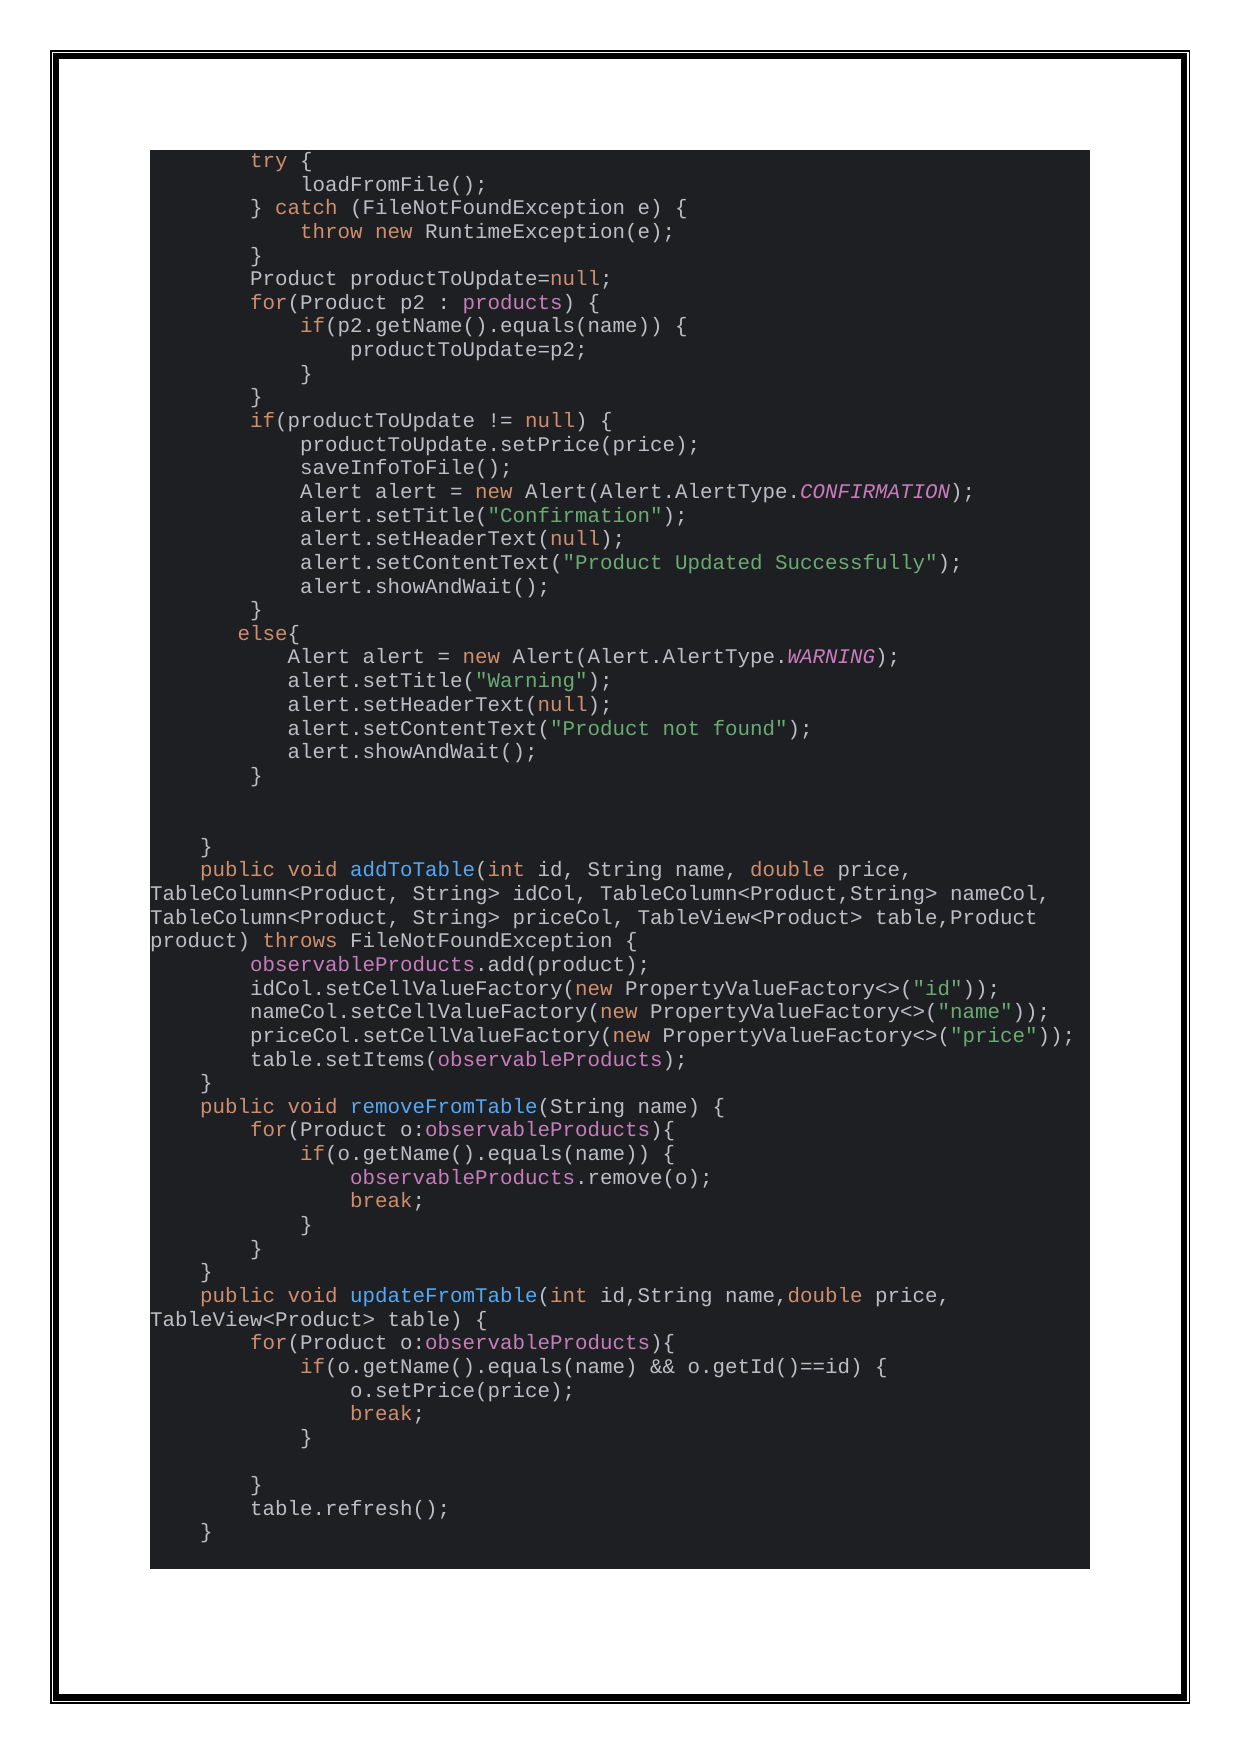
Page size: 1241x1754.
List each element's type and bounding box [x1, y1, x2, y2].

text [150, 150, 1090, 1569]
